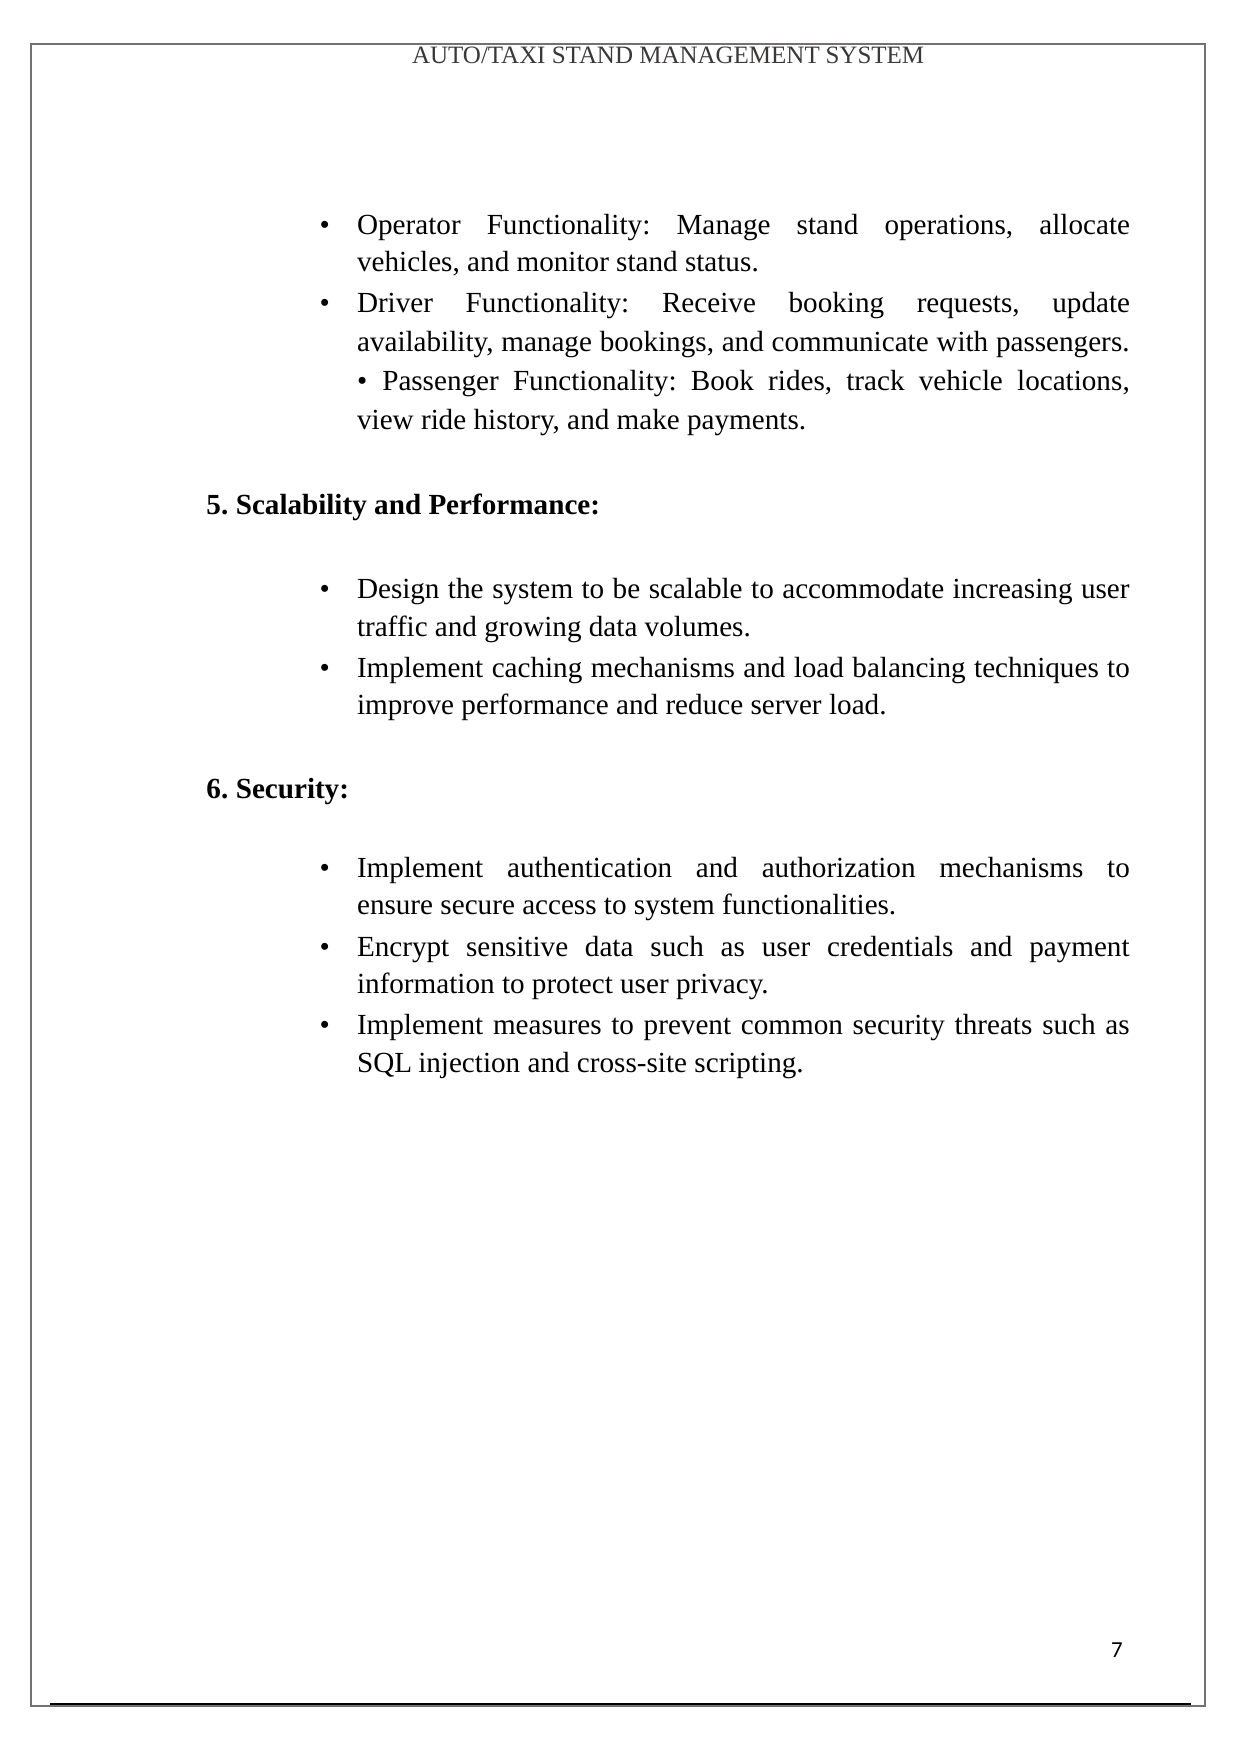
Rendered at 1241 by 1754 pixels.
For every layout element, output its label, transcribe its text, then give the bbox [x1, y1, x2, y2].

list Operator Functionality: Manage stand operations, allocate vehicles, and monitor stand status. [319, 207, 1130, 277]
list Design the system to be scalable to accommodate increasing user traffic and growing data volumes. [319, 572, 1130, 642]
list Encrypt sensitive data such as user credentials and payment information to protect user privacy. [319, 929, 1130, 999]
list Implement caching mechanisms and load balancing techniques to improve performance and reduce server load. [319, 650, 1130, 721]
list Implement authentication and authorization mechanisms to ensure secure access to system functionalities. [319, 850, 1130, 921]
list Scalability and Performance: [206, 487, 1146, 520]
list Implement measures to prevent common security threats such as SQL injection and cross-site scripting. [319, 1007, 1130, 1078]
list Driver Functionality: Receive booking requests, update availability, manage bookings, and communicate with passengers. • Passenger Functionality: Book rides, track vehicle locations, view ride history, and make payments. [319, 286, 1130, 436]
list Security: [206, 771, 1146, 805]
